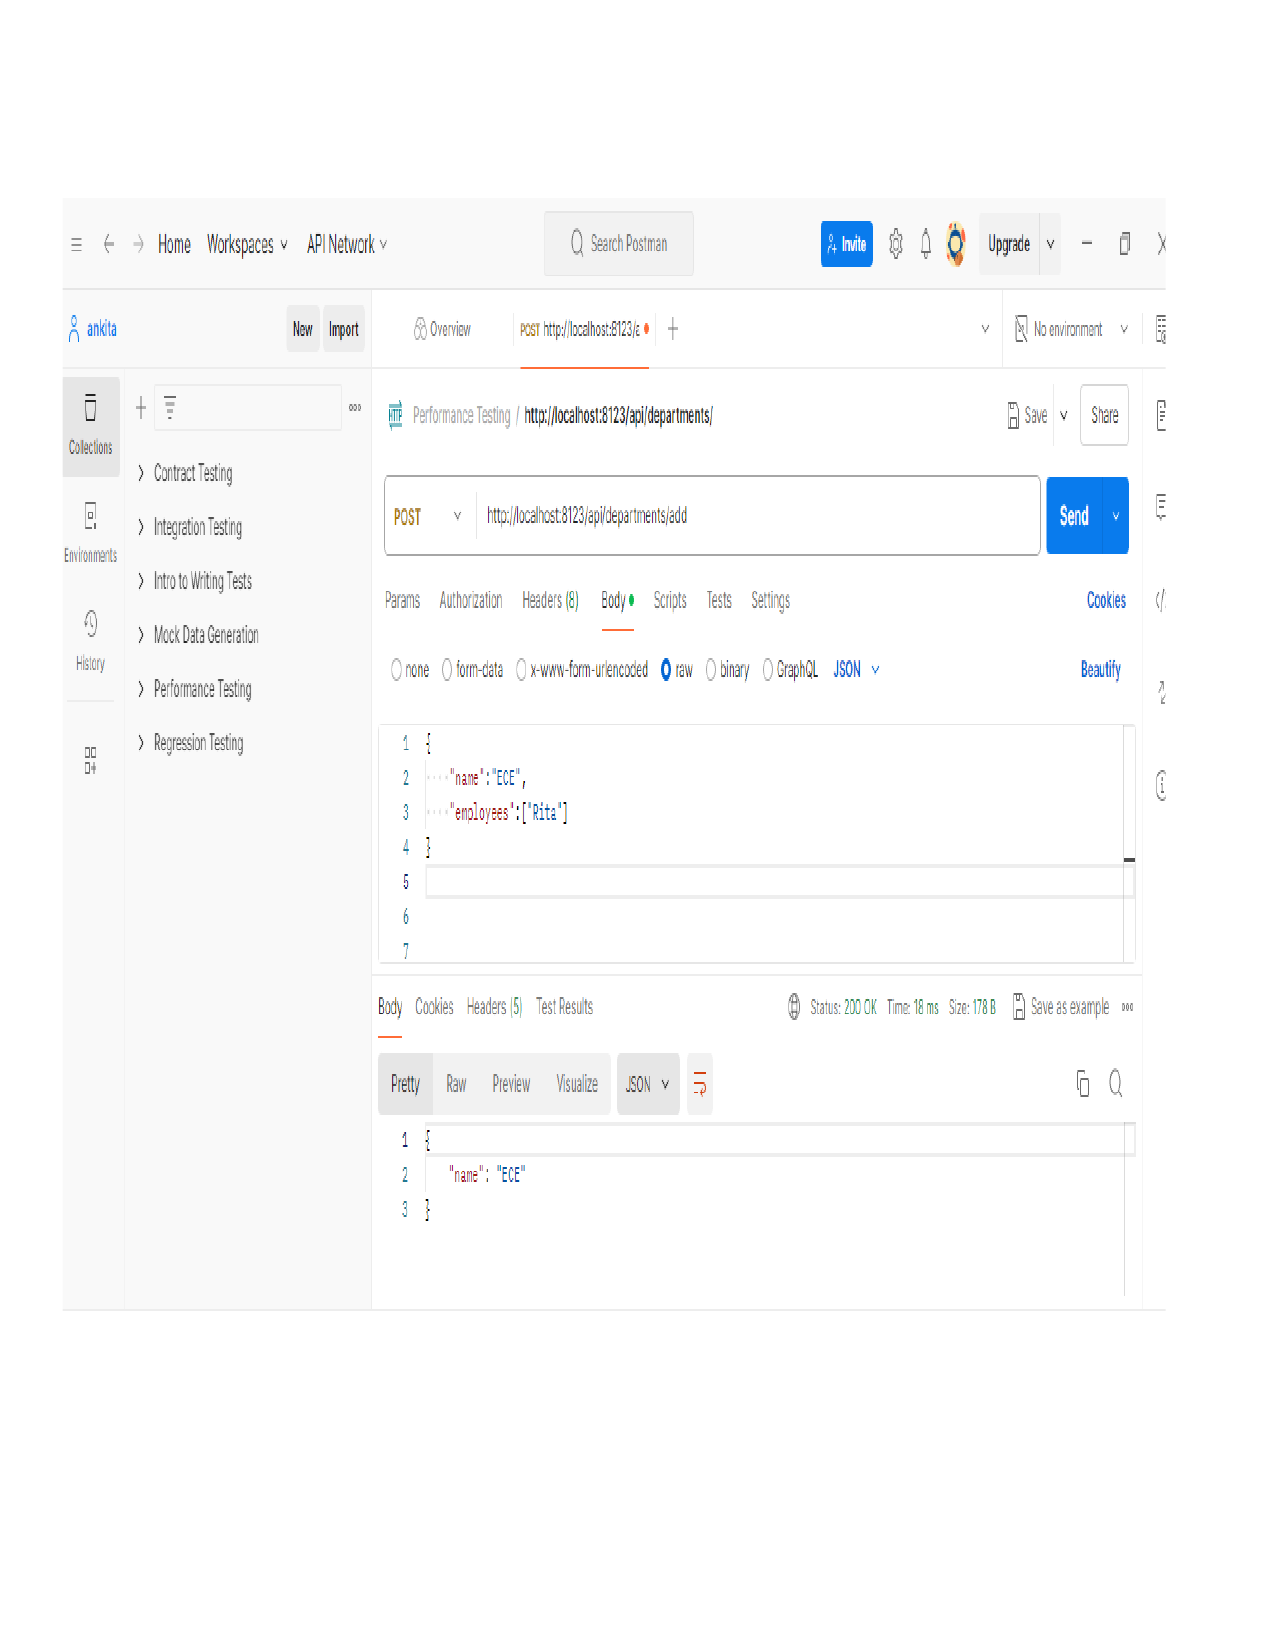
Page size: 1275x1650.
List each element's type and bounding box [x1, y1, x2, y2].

picture [62, 198, 1166, 1329]
